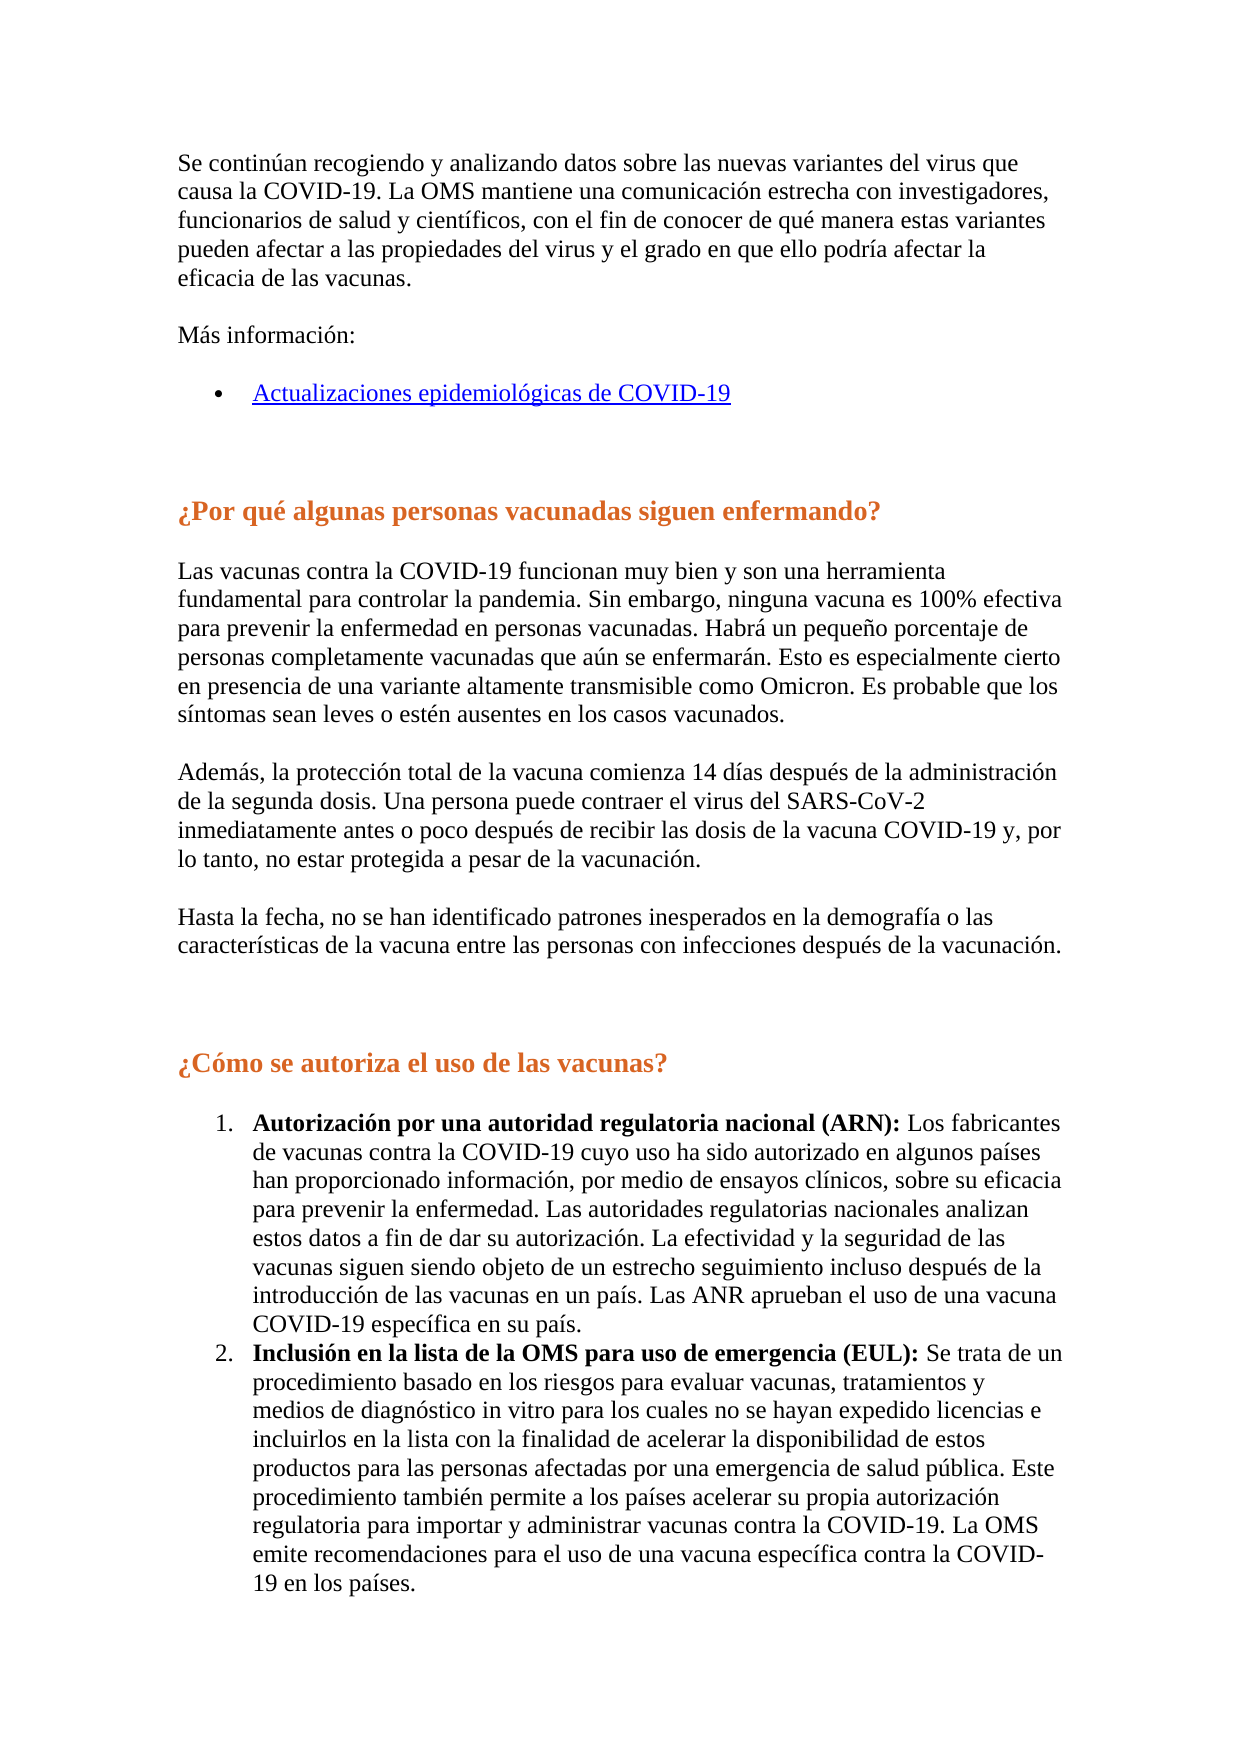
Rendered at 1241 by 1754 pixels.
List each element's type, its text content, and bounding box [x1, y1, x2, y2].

text ¿Cómo se autoriza el uso de las vacunas? [177, 1046, 1063, 1079]
text Se continúan recogiendo y analizando datos sobre las nuevas variantes del virus que causa la COVID-19. La OMS mantiene una comunicación estrecha con investigadores, funcionarios de salud y científicos, con el fin de conocer de qué manera estas variantes pueden afectar a las propiedades del virus y el grado en que ello podría afectar la eficacia de las vacunas. [177, 148, 1063, 291]
text Más información: [177, 321, 1063, 349]
list Actualizaciones epidemiológicas de COVID-19 [215, 378, 1063, 407]
text Hasta la fecha, no se han identificado patrones inesperados en la demografía o las características de la vacuna entre las personas con infecciones después de la vacunación. [177, 902, 1063, 959]
list Inclusión en la lista de la OMS para uso de emergencia (EUL): Se trata de un procedimiento basado en los riesgos para evaluar vacunas, tratamientos y medios de diagnóstico in vitro para los cuales no se hayan expedido licencias e incluirlos en la lista con la finalidad de acelerar la disponibilidad de estos productos para las personas afectadas por una emergencia de salud pública. Este procedimiento también permite a los países acelerar su propia autorización regulatoria para importar y administrar vacunas contra la COVID-19. La OMS emite recomendaciones para el uso de una vacuna específica contra la COVID-19 en los países. [215, 1338, 1063, 1597]
text ¿Por qué algunas personas vacunadas siguen enfermando? [177, 494, 1063, 527]
list Autorización por una autoridad regulatoria nacional (ARN): Los fabricantes de vacunas contra la COVID-19 cuyo uso ha sido autorizado en algunos países han proporcionado información, por medio de ensayos clínicos, sobre su eficacia para prevenir la enfermedad. Las autoridades regulatorias nacionales analizan estos datos a fin de dar su autorización. La efectividad y la seguridad de las vacunas siguen siendo objeto de un estrecho seguimiento incluso después de la introducción de las vacunas en un país. Las ANR aprueban el uso de una vacuna COVID-19 específica en su país. [215, 1108, 1063, 1338]
text Las vacunas contra la COVID-19 funcionan muy bien y son una herramienta fundamental para controlar la pandemia. Sin embargo, ninguna vacuna es 100% efectiva para prevenir la enfermedad en personas vacunadas. Habrá un pequeño porcentaje de personas completamente vacunadas que aún se enfermarán. Esto es especialmente cierto en presencia de una variante altamente transmisible como Omicron. Es probable que los síntomas sean leves o estén ausentes en los casos vacunados. [177, 556, 1063, 728]
text Además, la protección total de la vacuna comienza 14 días después de la administración de la segunda dosis. Una persona puede contraer el virus del SARS-CoV-2 inmediatamente antes o poco después de recibir las dosis de la vacuna COVID-19 y, por lo tanto, no estar protegida a pesar de la vacunación. [177, 757, 1063, 872]
